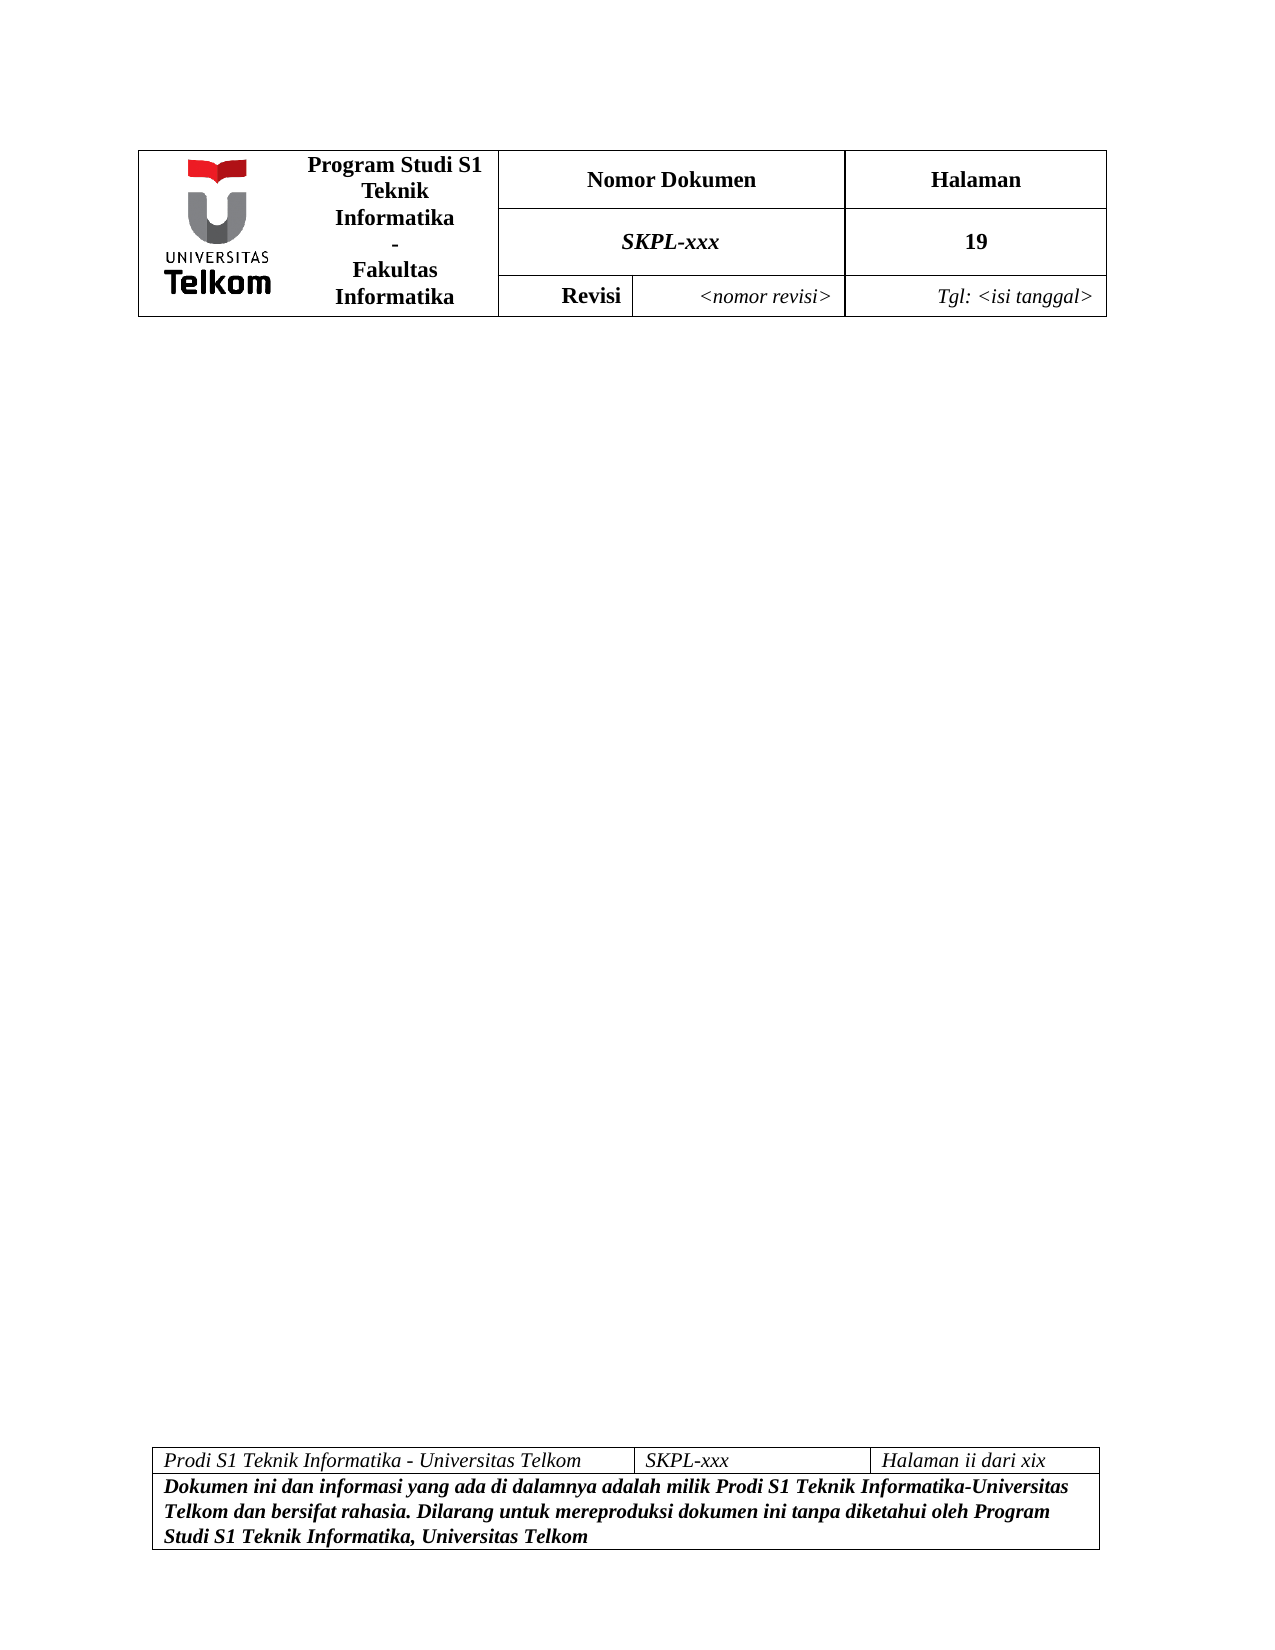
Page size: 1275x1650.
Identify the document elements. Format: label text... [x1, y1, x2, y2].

table_cell Tgl: <isi tanggal> [846, 276, 1106, 316]
table_header Program Studi S1 Teknik Informatika - Fakultas Informatika [139, 151, 498, 316]
table_header Halaman [846, 151, 1106, 207]
table_cell 8 [846, 209, 1106, 274]
table_header Nomor Dokumen [499, 151, 844, 207]
table_cell <nomor revisi> [633, 276, 844, 316]
picture [149, 150, 285, 305]
table_cell SKPL-xxx [499, 209, 844, 274]
table_cell Revisi [499, 276, 632, 316]
